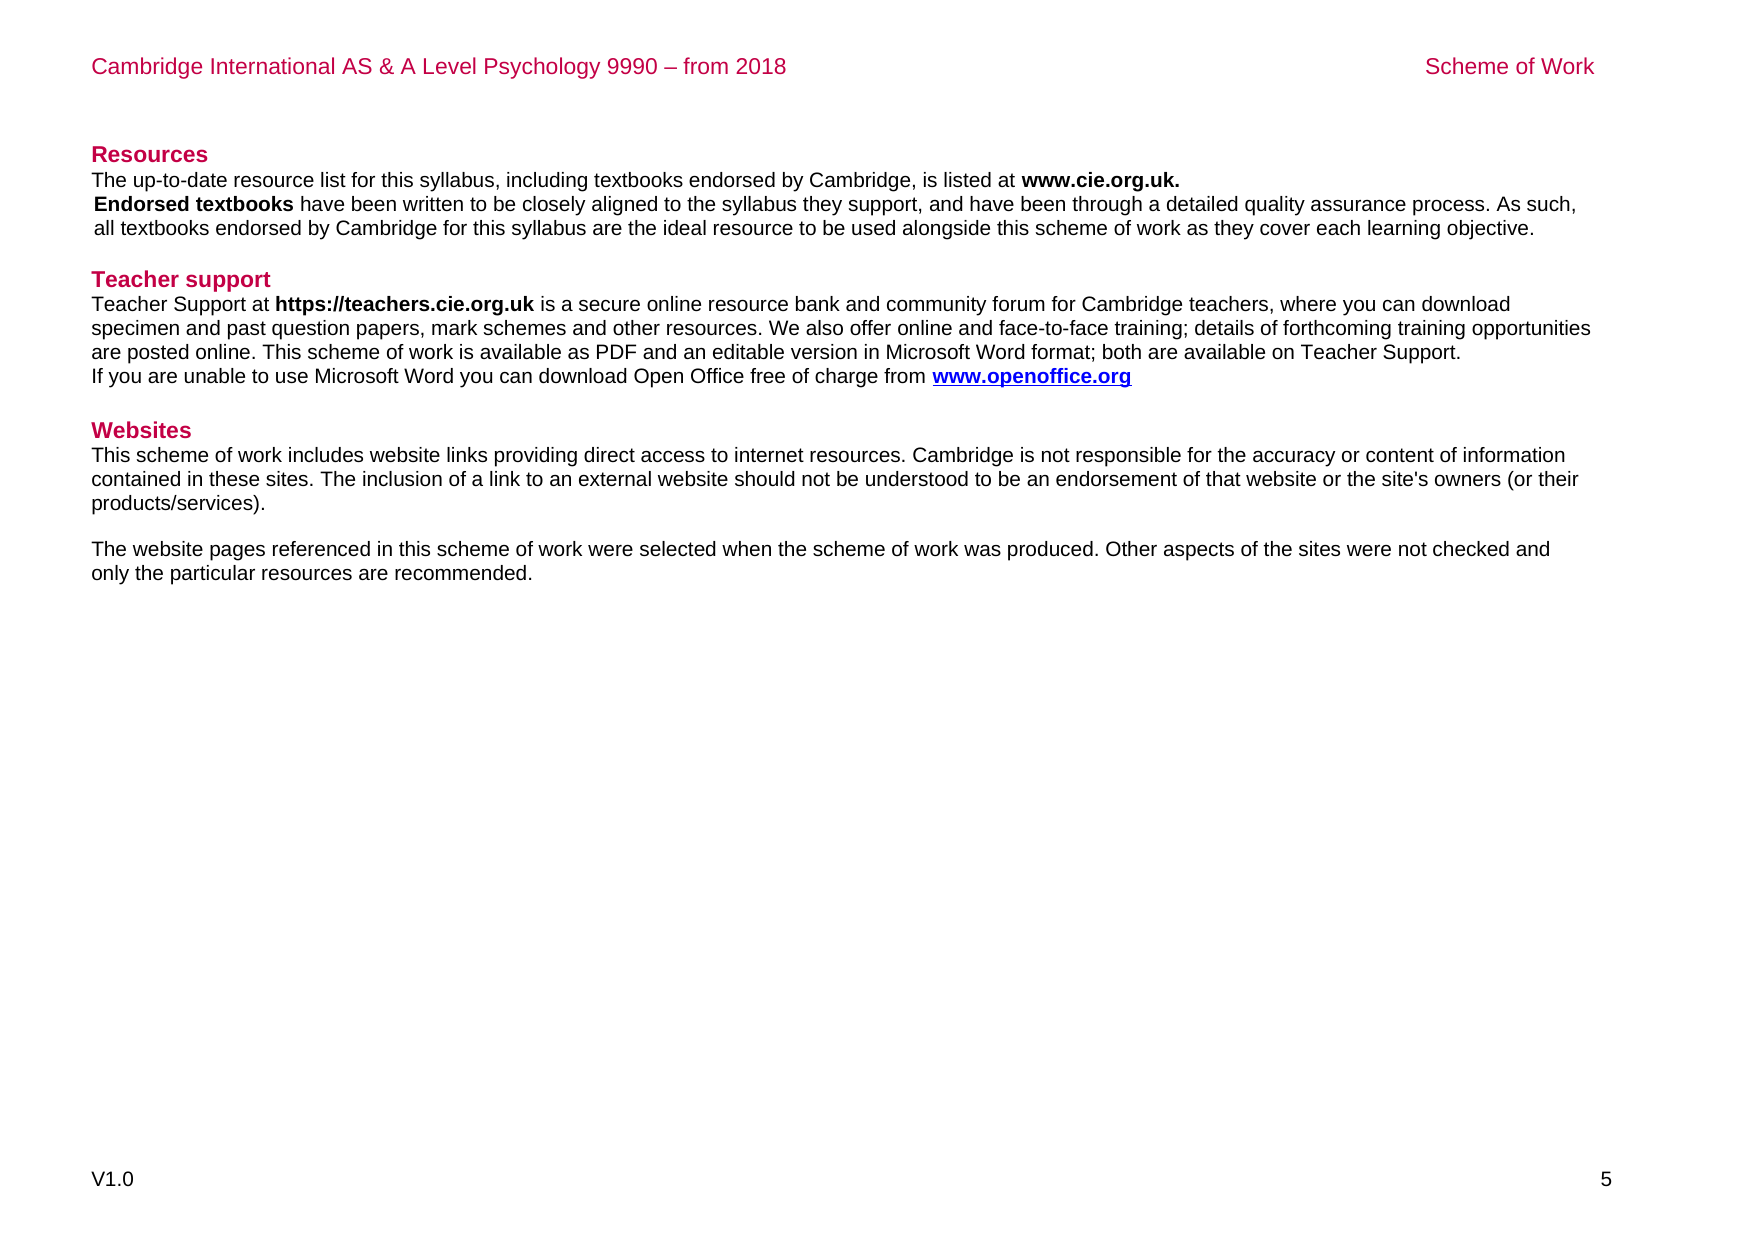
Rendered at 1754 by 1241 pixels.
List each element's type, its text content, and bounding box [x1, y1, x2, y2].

text Teacher support [91, 266, 1599, 292]
text Endorsed textbooks have been written to be closely aligned to the syllabus they support, and have been through a detailed quality assurance process. As such, all textbooks endorsed by Cambridge for this syllabus are the ideal resource to be used alongside this scheme of work as they cover each learning objective. [94, 192, 1604, 239]
text Teacher Support at https://teachers.cie.org.uk is a secure online resource bank and community forum for Cambridge teachers, where you can download specimen and past question papers, mark schemes and other resources. We also offer online and face-to-face training; details of forthcoming training opportunities are posted online. This scheme of work is available as PDF and an editable version in Microsoft Word format; both are available on Teacher Support. [91, 292, 1599, 364]
text This scheme of work includes website links providing direct access to internet resources. Cambridge is not responsible for the accuracy or content of information contained in these sites. The inclusion of a link to an external website should not be understood to be an endorsement of that website or the site's owners (or their products/services). [91, 443, 1582, 515]
text Resources [91, 141, 1604, 168]
text The website pages referenced in this scheme of work were selected when the scheme of work was produced. Other aspects of the sites were not checked and only the particular resources are recommended. [91, 537, 1582, 585]
text If you are unable to use Microsoft Word you can download Open Office free of charge from [91, 364, 1599, 388]
text Websites [91, 417, 1599, 443]
text The up-to-date resource list for this syllabus, including textbooks endorsed by Cambridge, is listed at www.cie.org.uk. [91, 168, 1604, 192]
